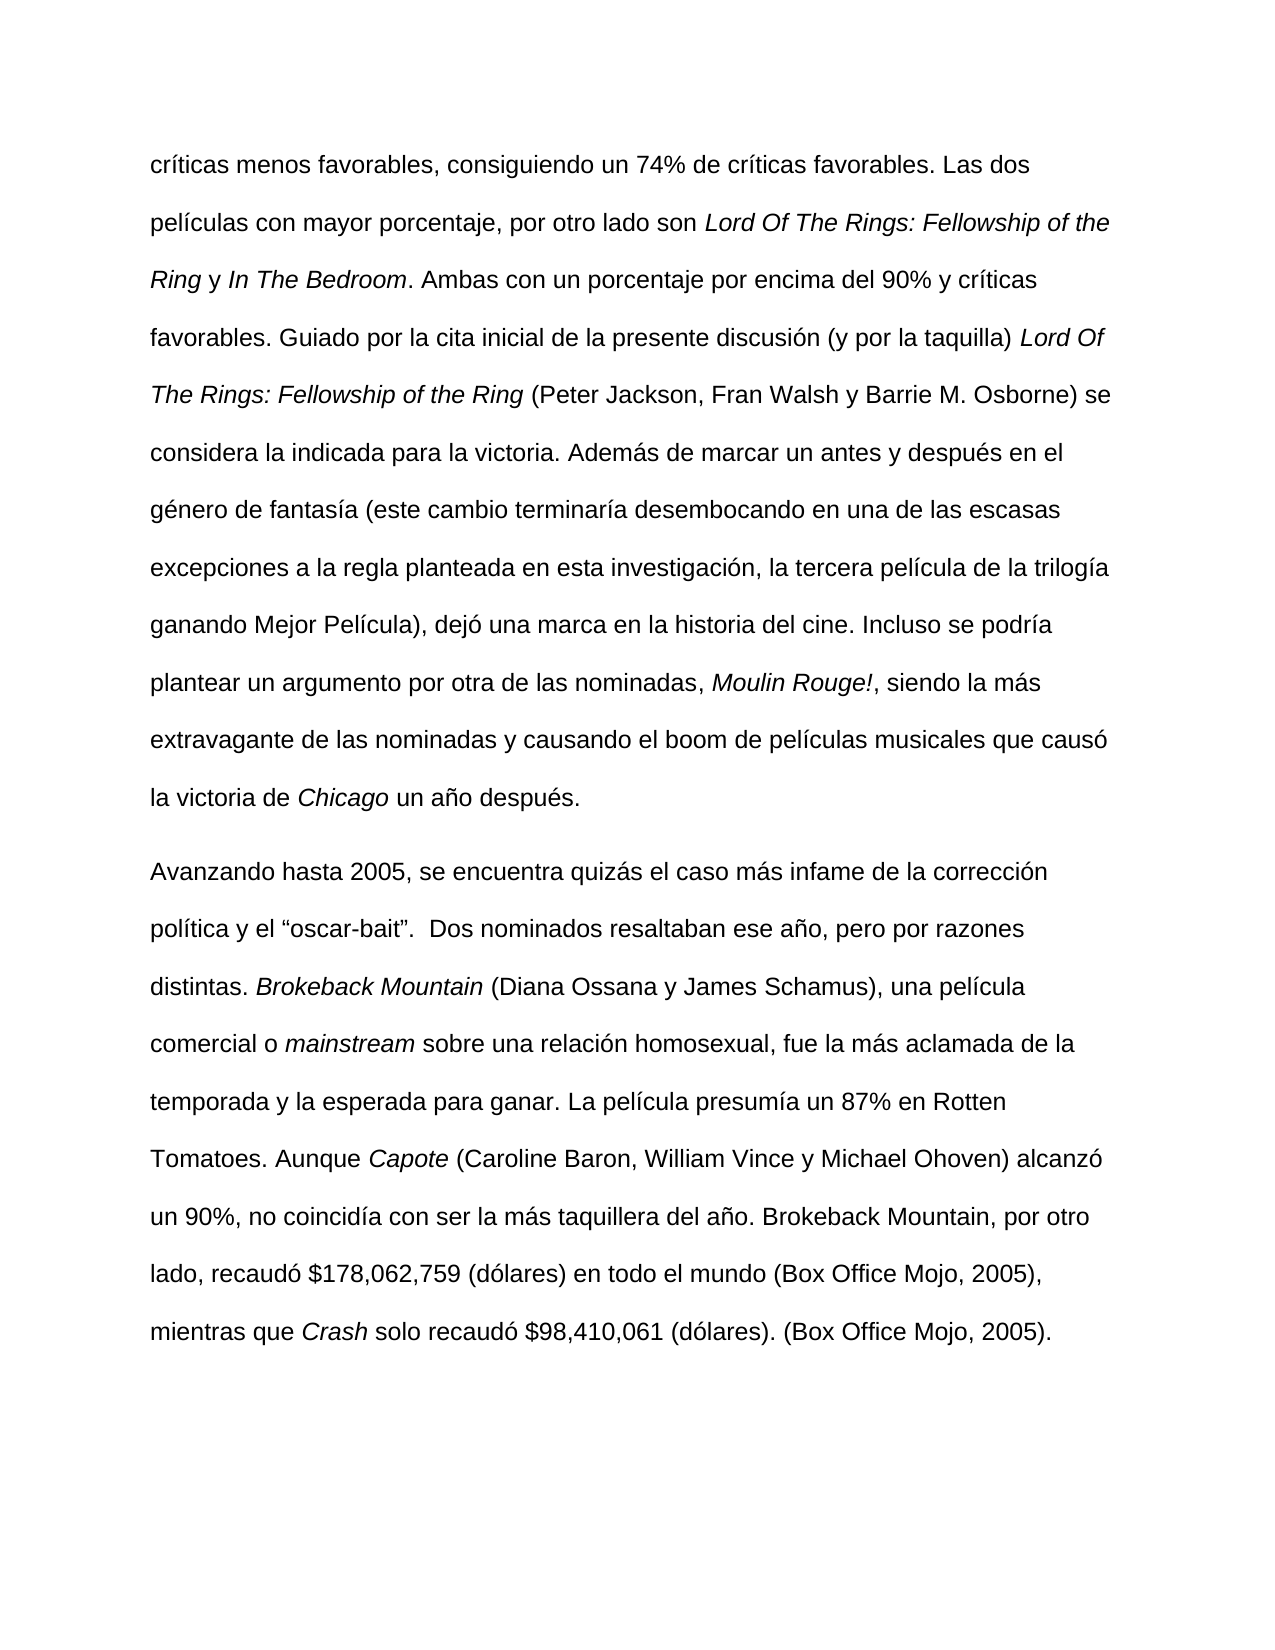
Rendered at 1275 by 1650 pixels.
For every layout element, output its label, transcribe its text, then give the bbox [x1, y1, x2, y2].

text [150, 150, 1125, 811]
text Avanzando hasta 2005, se encuentra quizás el caso más infame de la corrección política y el “oscar-bait”. Dos nominados resaltaban ese año, pero por razones distintas. Brokeback Mountain (Diana Ossana y James Schamus), una película comercial o mainstream sobre una relación homosexual, fue la más aclamada de la temporada y la esperada para ganar. La película presumía un 87% en Rotten Tomatoes. Aunque Capote (Caroline Baron, William Vince y Michael Ohoven) alcanzó un 90%, no coincidía con ser la más taquillera del año. Brokeback Mountain, por otro lado, recaudó $178,062,759 (dólares) en todo el mundo (Box Office Mojo, 2005), mientras que Crash solo recaudó $98,410,061 (dólares). (Box Office Mojo, 2005). [150, 857, 1125, 1345]
